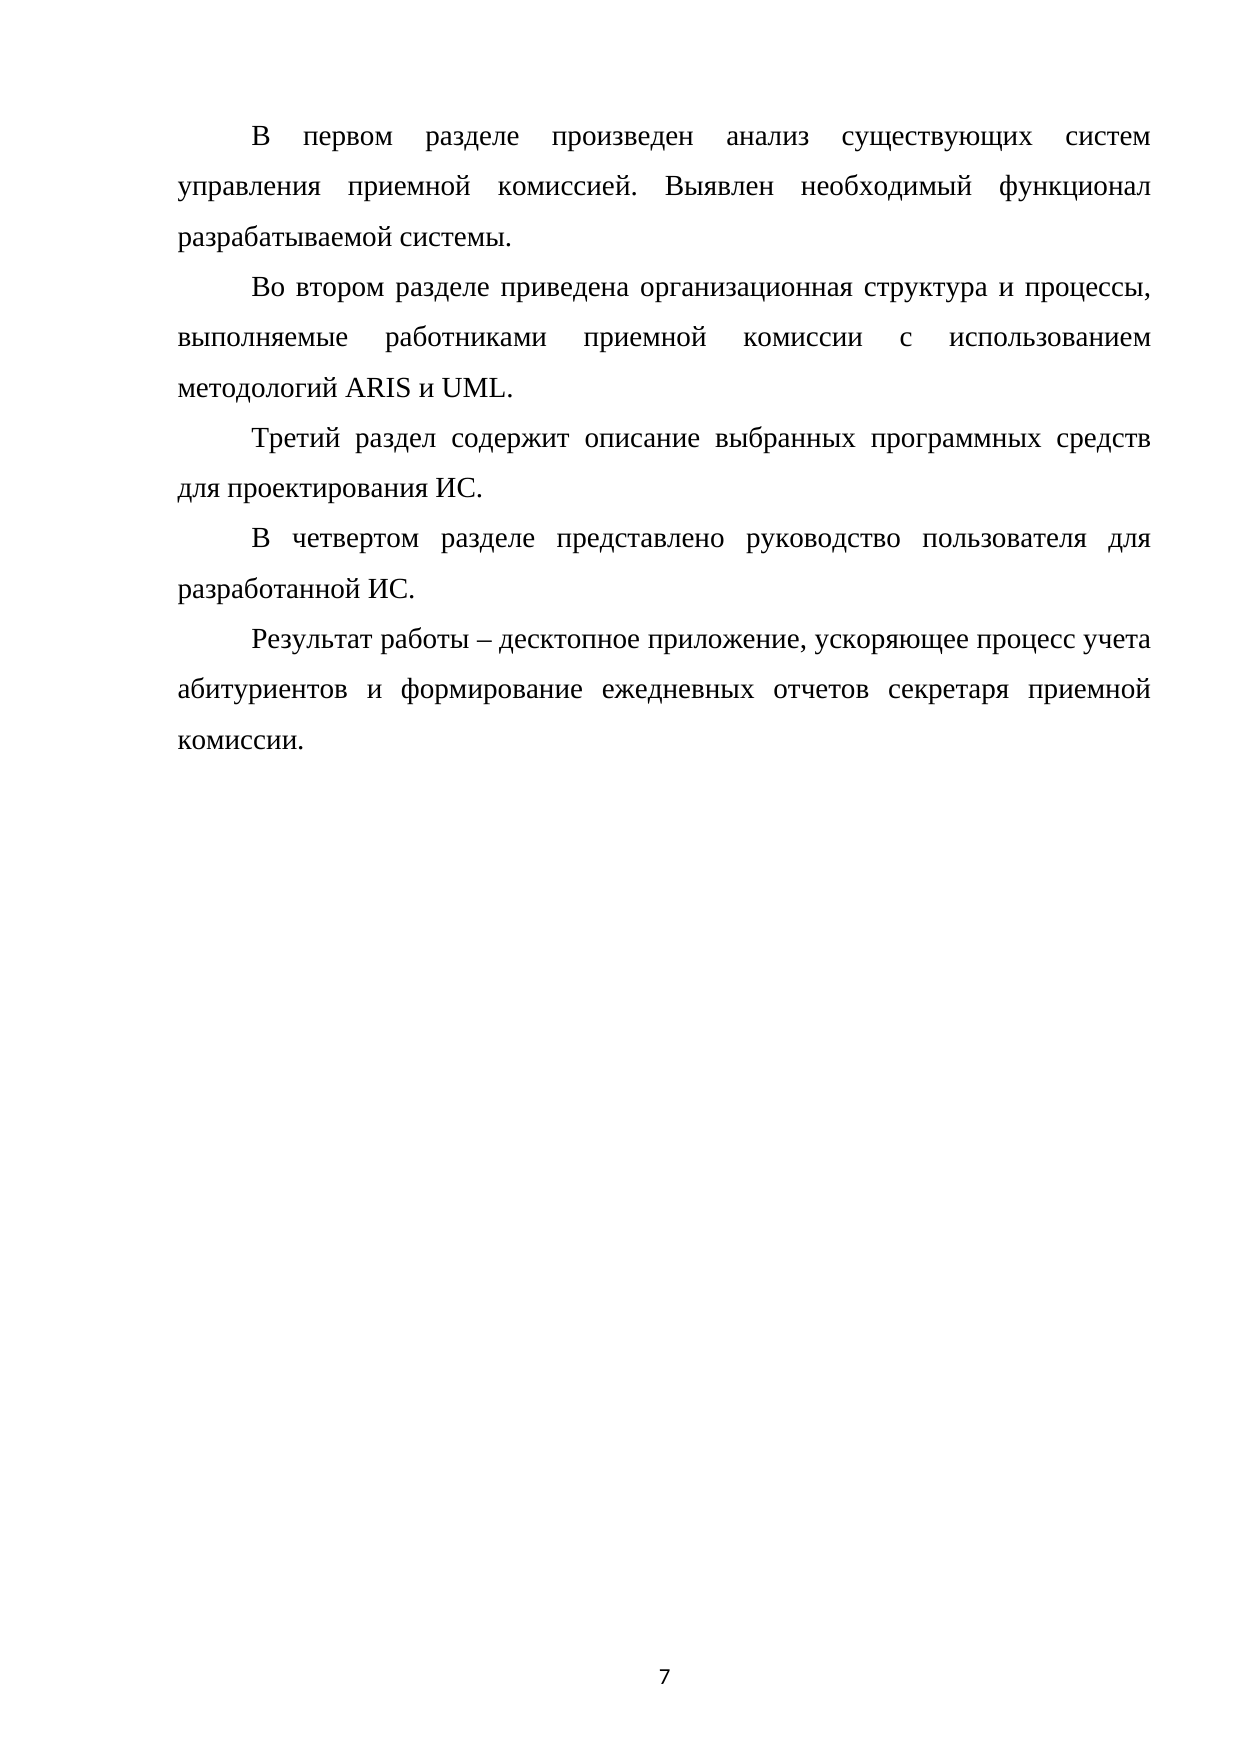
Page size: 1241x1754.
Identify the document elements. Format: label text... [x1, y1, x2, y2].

text Третий раздел содержит описание выбранных программных средств для проектирования ИС. [177, 420, 1152, 504]
text Во втором разделе приведена организационная структура и процессы, выполняемые работниками приемной комиссии с использованием методологий ARIS и UML. [177, 269, 1152, 403]
text Результат работы – десктопное приложение, ускоряющее процесс учета абитуриентов и формирование ежедневных отчетов секретаря приемной комиссии. [177, 621, 1152, 755]
text В четвертом разделе представлено руководство пользователя для разработанной ИС. [177, 521, 1152, 604]
text В первом разделе произведен анализ существующих систем управления приемной комиссией. Выявлен необходимый функционал разрабатываемой системы. [177, 118, 1152, 252]
